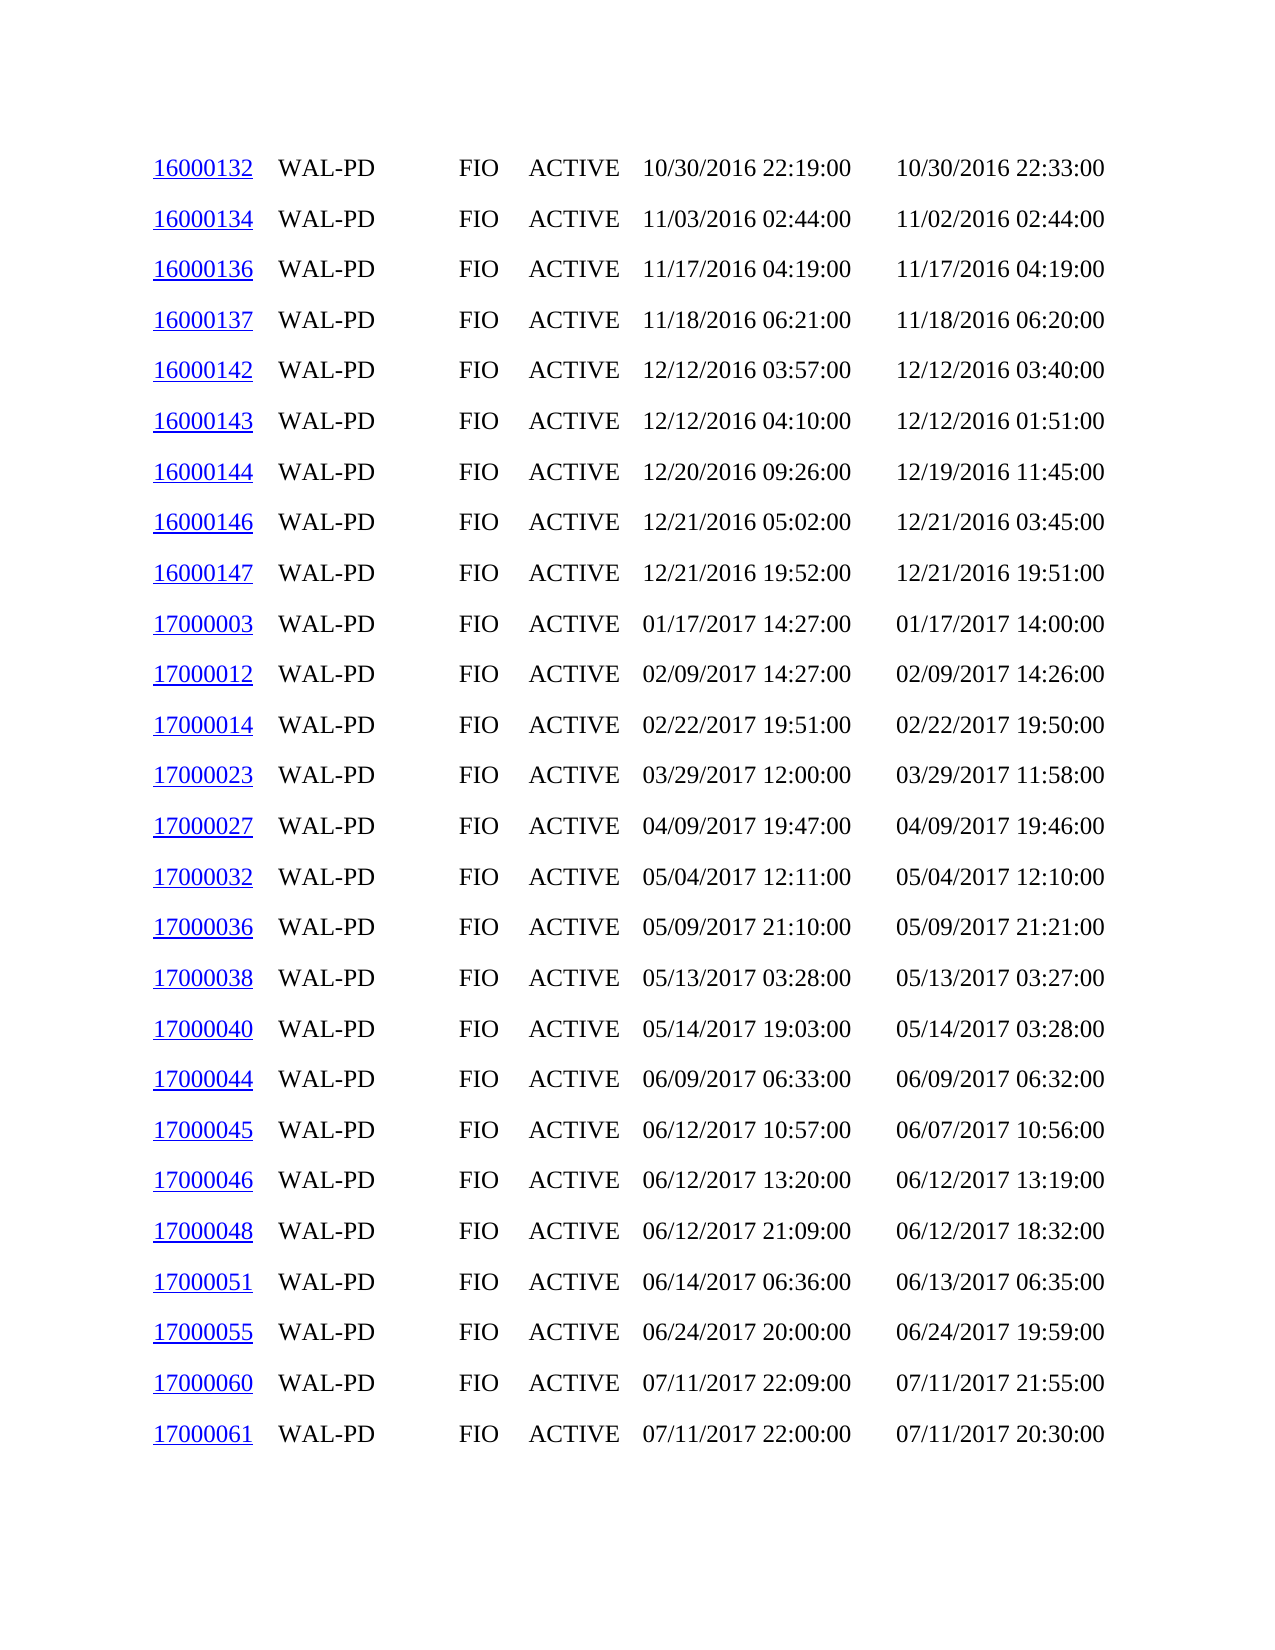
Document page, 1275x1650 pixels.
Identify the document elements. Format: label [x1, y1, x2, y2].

table_header [150, 150, 1150, 1469]
